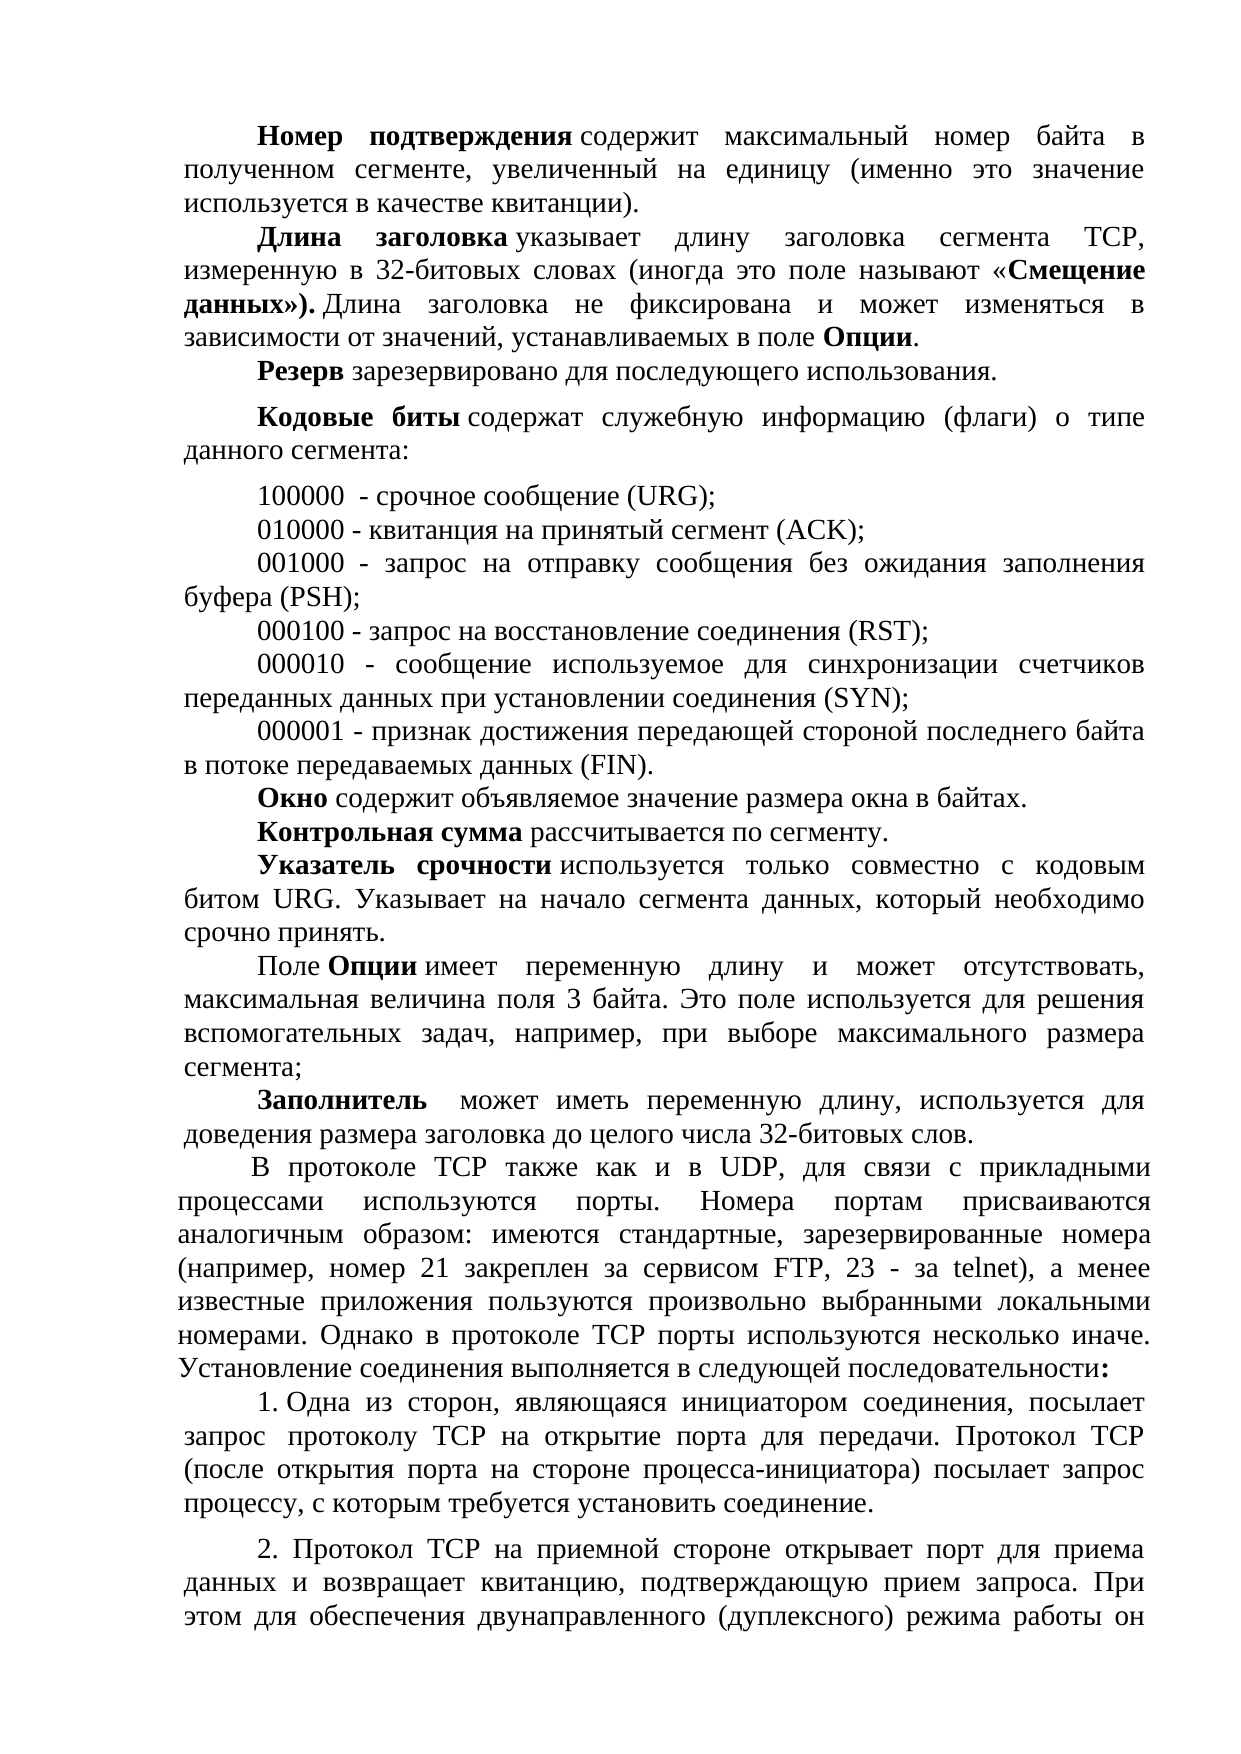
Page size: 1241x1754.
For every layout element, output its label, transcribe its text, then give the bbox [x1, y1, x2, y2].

text 000100 - запрос на восстановление соединения (RST); [183, 613, 1145, 646]
text Контрольная сумма рассчитывается по сегменту. [183, 814, 1145, 847]
text В протоколе TCP также как и в UDP, для связи с прикладными процессами используются порты. Номера портам присваиваются аналогичным образом: имеются стандартные, зарезервированные номера (например, номер 21 закреплен за сервисом FTP, 23 - за telnet), а менее известные приложения пользуются произвольно выбранными локальными номерами. Однако в протоколе TCP порты используются несколько иначе. Установление соединения выполняется в следующей последовательности: [177, 1149, 1152, 1384]
text Резерв зарезервировано для последующего использования. [183, 353, 1145, 386]
text Указатель срочности используется только совместно с кодовым битом URG. Указывает на начало сегмента данных, который необходимо срочно принять. [183, 847, 1145, 948]
text 100000 - срочное сообщение (URG); [183, 478, 1145, 512]
text 1. Одна из сторон, являющаяся инициатором соединения, посылает запрос протоколу TCP на открытие порта для передачи. Протокол TCP (после открытия порта на стороне процесса-инициатора) посылает запрос процессу, с которым требуется установить соединение. [183, 1384, 1145, 1518]
text 010000 - квитанция на принятый сегмент (ACK); [183, 512, 1145, 546]
text 001000 - запрос на отправку сообщения без ожидания заполнения буфера (PSH); [183, 546, 1145, 613]
text Номер подтверждения содержит максимальный номер байта в полученном сегменте, увеличенный на единицу (именно это значение используется в качестве квитанции). [183, 118, 1145, 219]
text Поле Опции имеет переменную длину и может отсутствовать, максимальная величина поля 3 байта. Это поле используется для решения вспомогательных задач, например, при выборе максимального размера сегмента; [183, 948, 1145, 1082]
text Окно содержит объявляемое значение размера окна в байтах. [183, 780, 1145, 814]
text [183, 1531, 1145, 1631]
text 000001 - признак достижения передающей стороной последнего байта в потоке передаваемых данных (FIN). [183, 713, 1145, 780]
text Длина заголовка указывает длину заголовка сегмента TCP, измеренную в 32-битовых словах (иногда это поле называют «Смещение данных»). Длина заголовка не фиксирована и может изменяться в зависимости от значений, устанавливаемых в поле Опции. [183, 219, 1145, 353]
text 000010 - сообщение используемое для синхронизации счетчиков переданных данных при установлении соединения (SYN); [183, 646, 1145, 713]
text Кодовые биты содержат служебную информацию (флаги) о типе данного сегмента: [183, 399, 1145, 466]
text Заполнитель может иметь переменную длину, используется для доведения размера заголовка до целого числа 32-битовых слов. [183, 1082, 1145, 1149]
